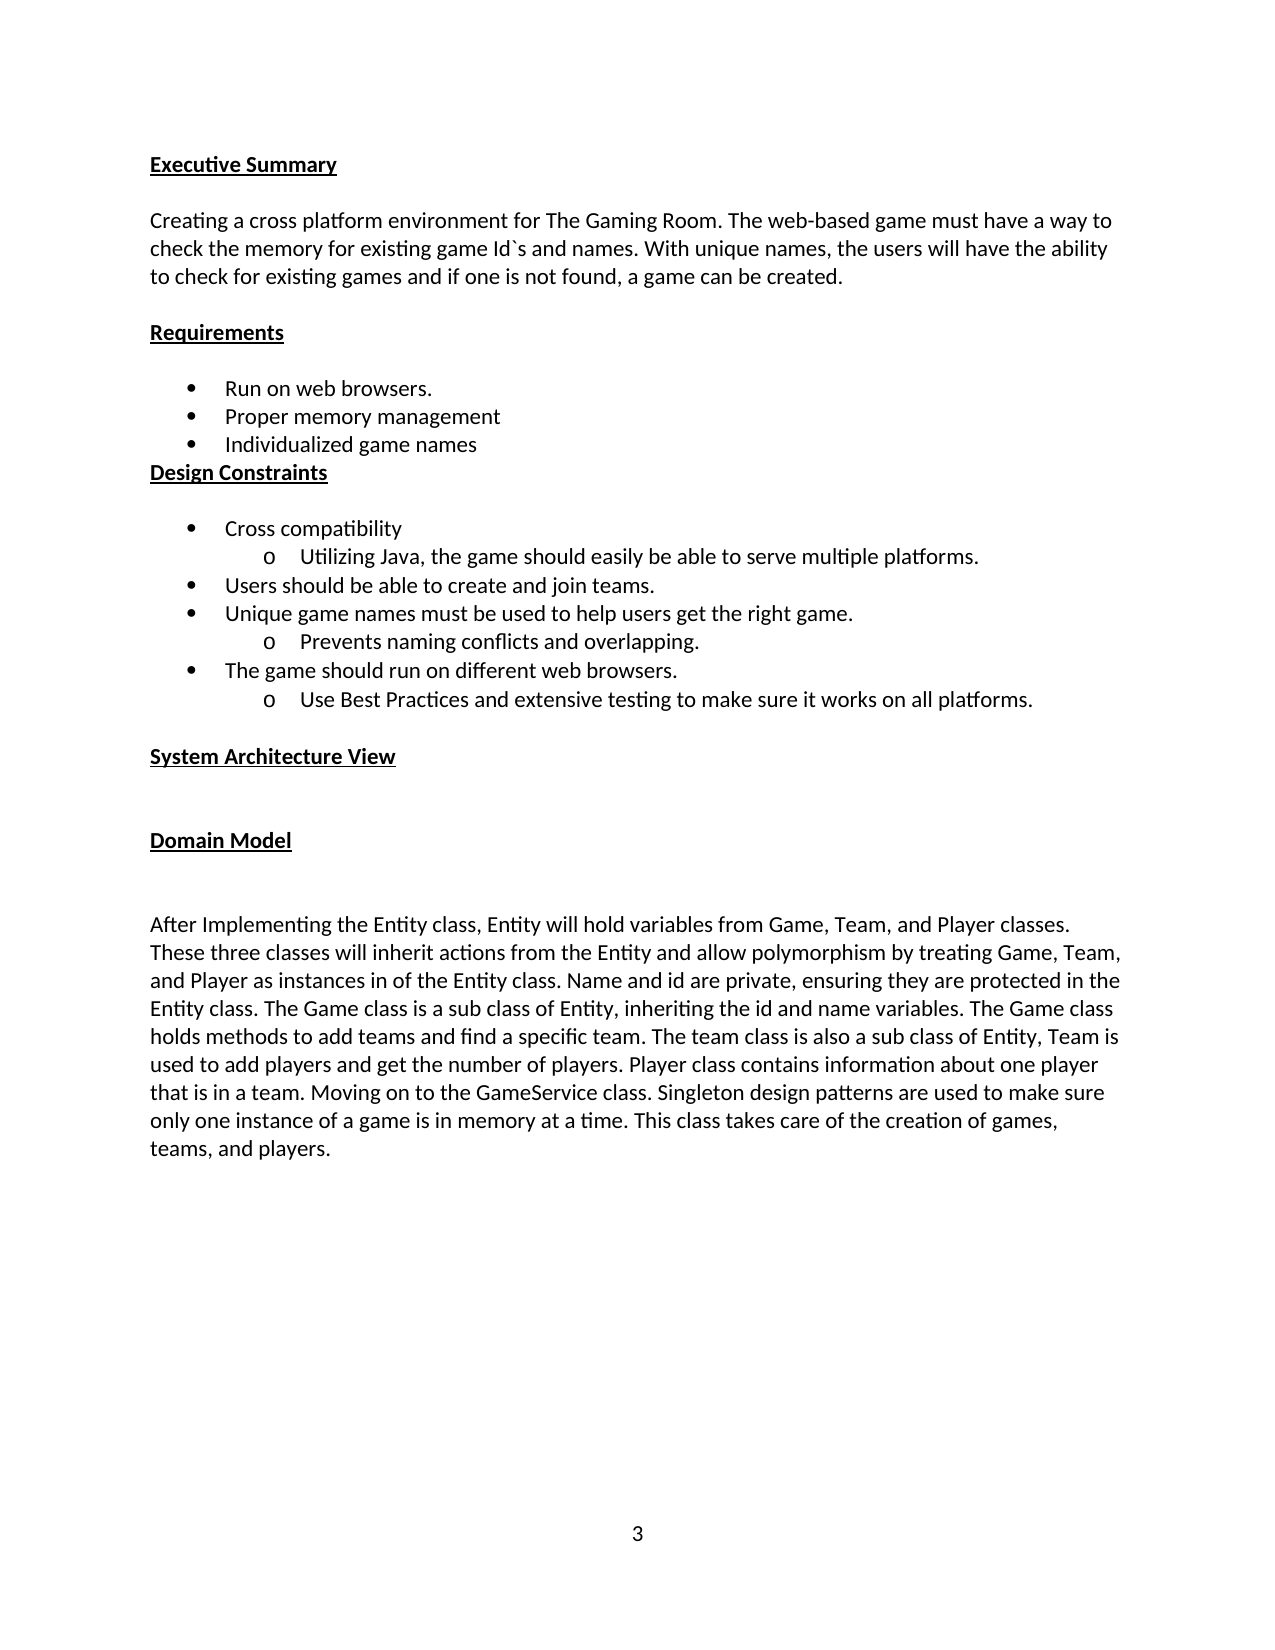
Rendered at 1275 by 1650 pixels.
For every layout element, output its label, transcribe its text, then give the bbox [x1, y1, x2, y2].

subtitle Domain Model [150, 826, 1125, 854]
list Users should be able to create and join teams. [187, 571, 1125, 599]
list Proper memory management [187, 402, 1125, 430]
subtitle System Architecture View [150, 742, 1125, 770]
list Utilizing Java, the game should easily be able to serve multiple platforms. [262, 542, 1125, 571]
list Prevents naming conflicts and overlapping. [262, 627, 1125, 657]
list Use Best Practices and extensive testing to make sure it works on all platforms. [262, 685, 1125, 714]
list Cross compatibility [187, 514, 1125, 542]
list Unique game names must be used to help users get the right game. [187, 599, 1125, 627]
subtitle Design Constraints [150, 458, 1125, 486]
list Run on web browsers. [187, 374, 1125, 402]
subtitle Executive Summary [150, 150, 1125, 178]
text After Implementing the Entity class, Entity will hold variables from Game, Team, and Player classes. These three classes will inherit actions from the Entity and allow polymorphism by treating Game, Team, and Player as instances in of the Entity class. Name and id are private, ensuring they are protected in the Entity class. The Game class is a sub class of Entity, inheriting the id and name variables. The Game class holds methods to add teams and find a specific team. The team class is also a sub class of Entity, Team is used to add players and get the number of players. Player class contains information about one player that is in a team. Moving on to the GameService class. Singleton design patterns are used to make sure only one instance of a game is in memory at a time. This class takes care of the creation of games, teams, and players. [150, 910, 1125, 1162]
text Creating a cross platform environment for The Gaming Room. The web-based game must have a way to check the memory for existing game Id`s and names. With unique names, the users will have the ability to check for existing games and if one is not found, a game can be created. [150, 206, 1125, 290]
list Individualized game names [187, 430, 1125, 458]
subtitle Requirements [150, 318, 1125, 346]
list The game should run on different web browsers. [187, 657, 1125, 685]
